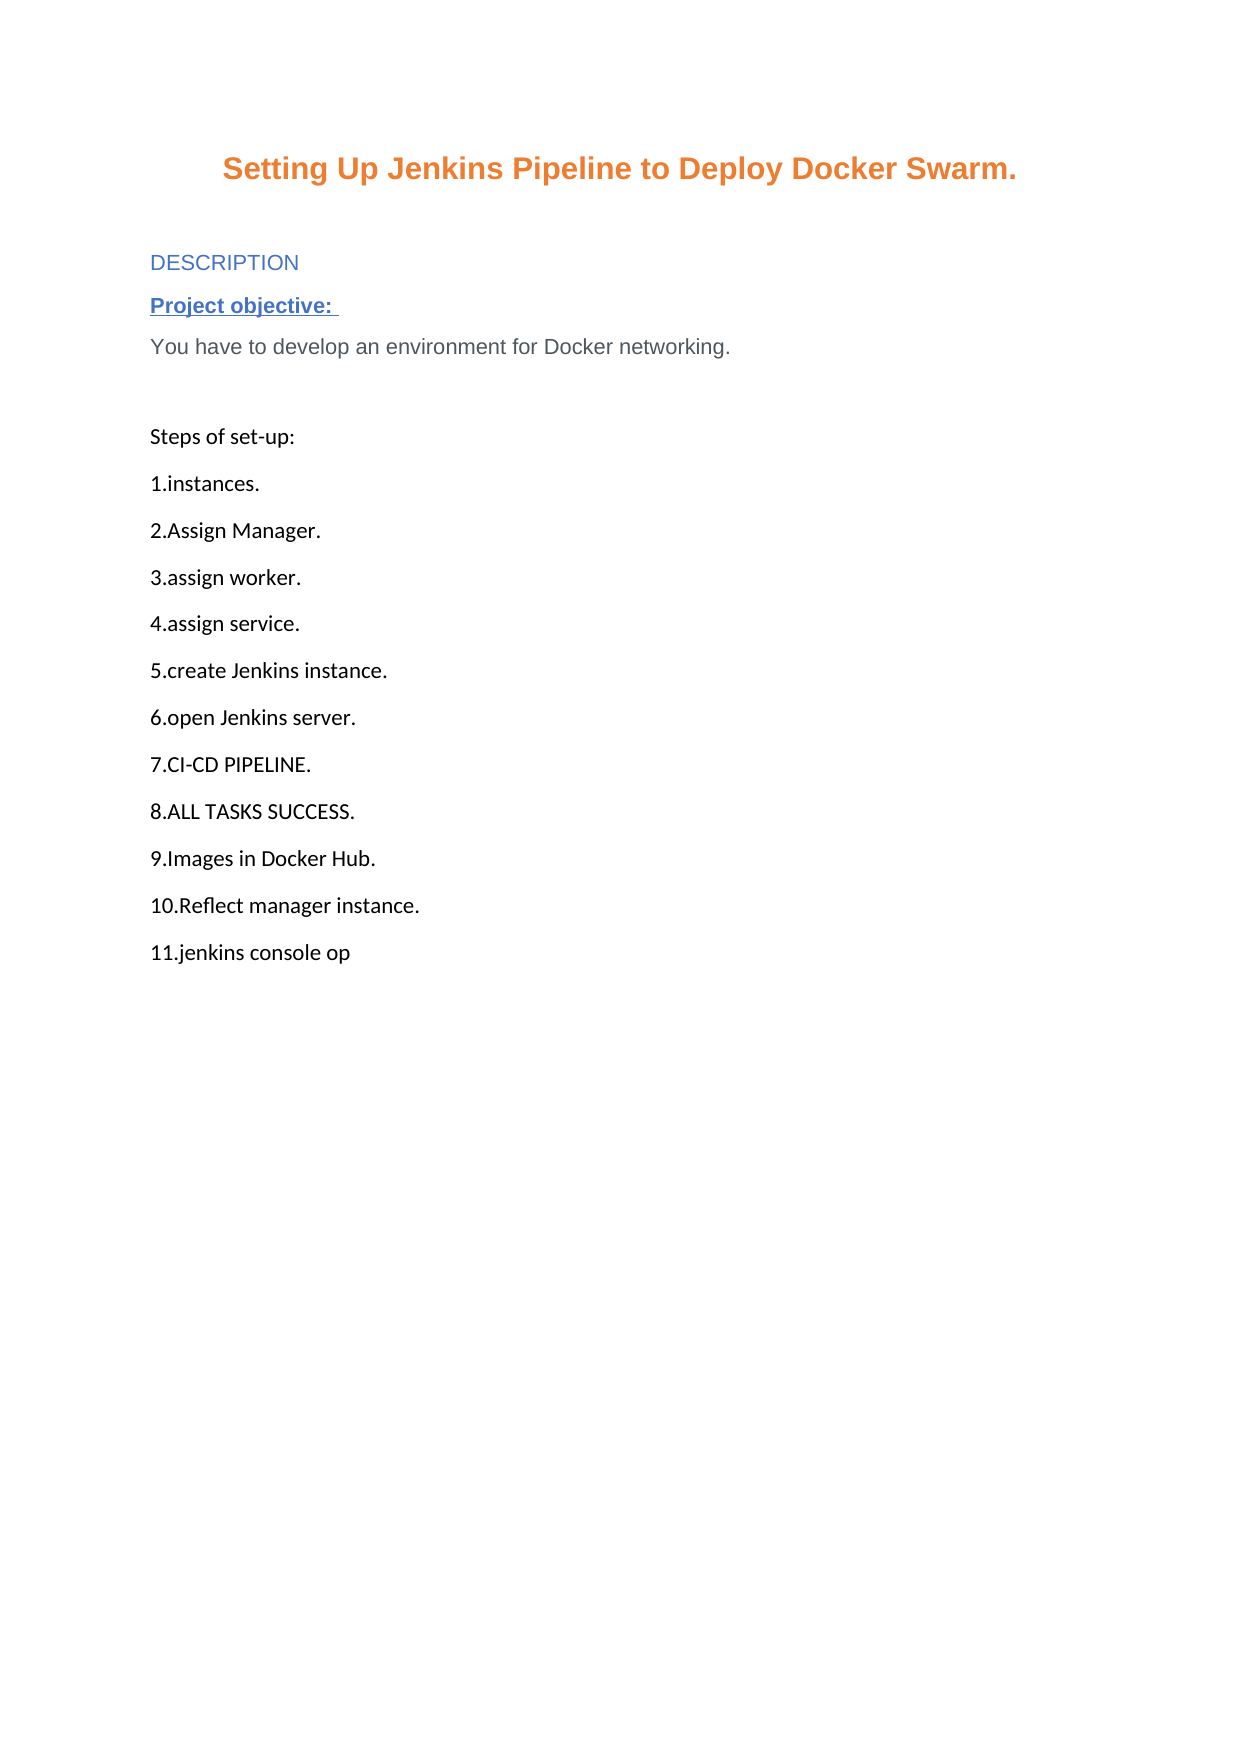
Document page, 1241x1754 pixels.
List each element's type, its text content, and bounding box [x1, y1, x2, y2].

text Project objective: [150, 293, 1090, 319]
text 7.CI-CD PIPELINE. [150, 750, 1090, 778]
text 8.ALL TASKS SUCCESS. [150, 797, 1090, 825]
text 2.Assign Manager. [150, 516, 1090, 544]
text 10.Reflect manager instance. [150, 891, 1090, 919]
text 9.Images in Docker Hub. [150, 844, 1090, 872]
text Steps of set-up: [150, 422, 1090, 450]
text You have to develop an environment for Docker networking. [150, 334, 1090, 359]
text 5.create Jenkins instance. [150, 656, 1090, 684]
text Setting Up Jenkins Pipeline to Deploy Docker Swarm. [150, 150, 1090, 186]
text 3.assign worker. [150, 563, 1090, 591]
text 11.jenkins console op [150, 938, 1090, 966]
text 6.open Jenkins server. [150, 703, 1090, 731]
text DESCRIPTION [150, 249, 1090, 275]
text 4.assign service. [150, 609, 1090, 637]
text 1.instances. [150, 469, 1090, 497]
